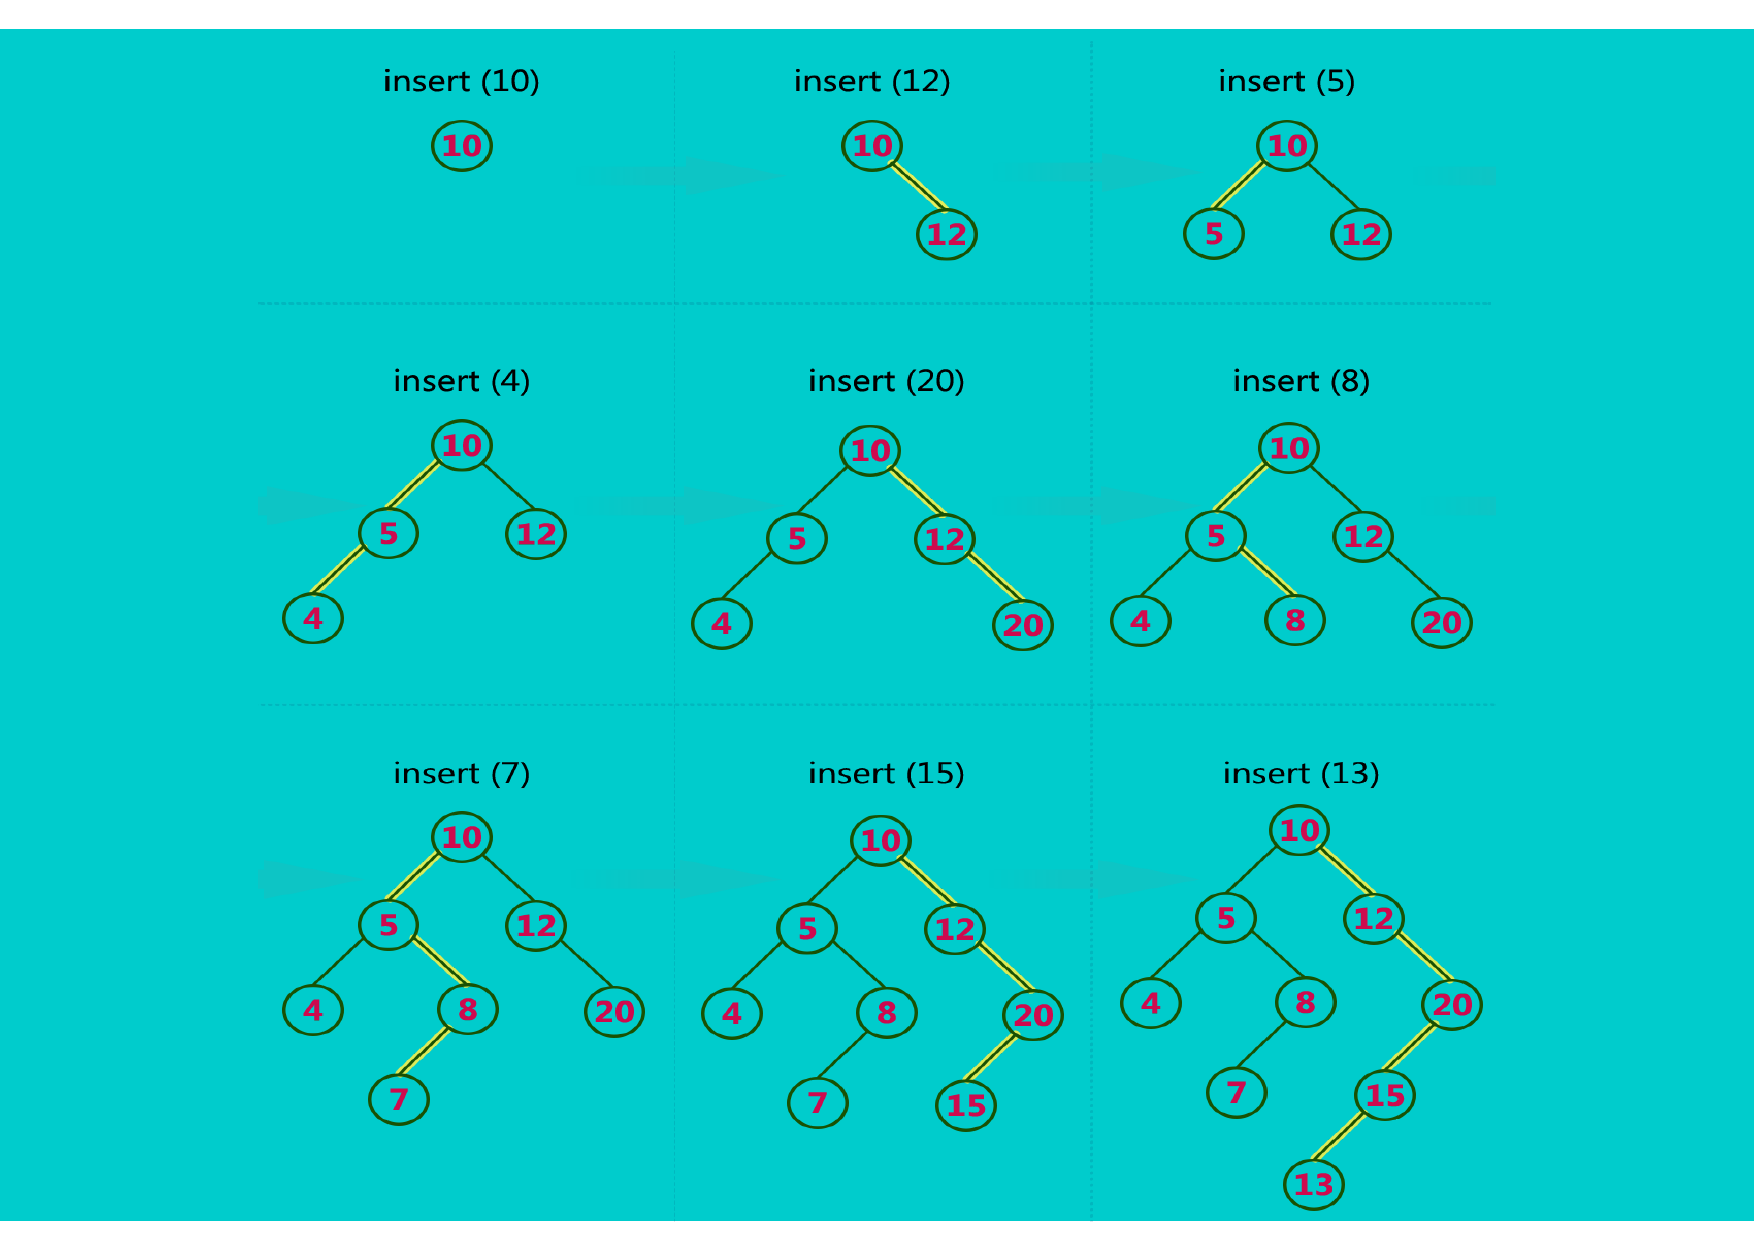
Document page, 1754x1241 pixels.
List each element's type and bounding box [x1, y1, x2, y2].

picture [258, 29, 1496, 1222]
